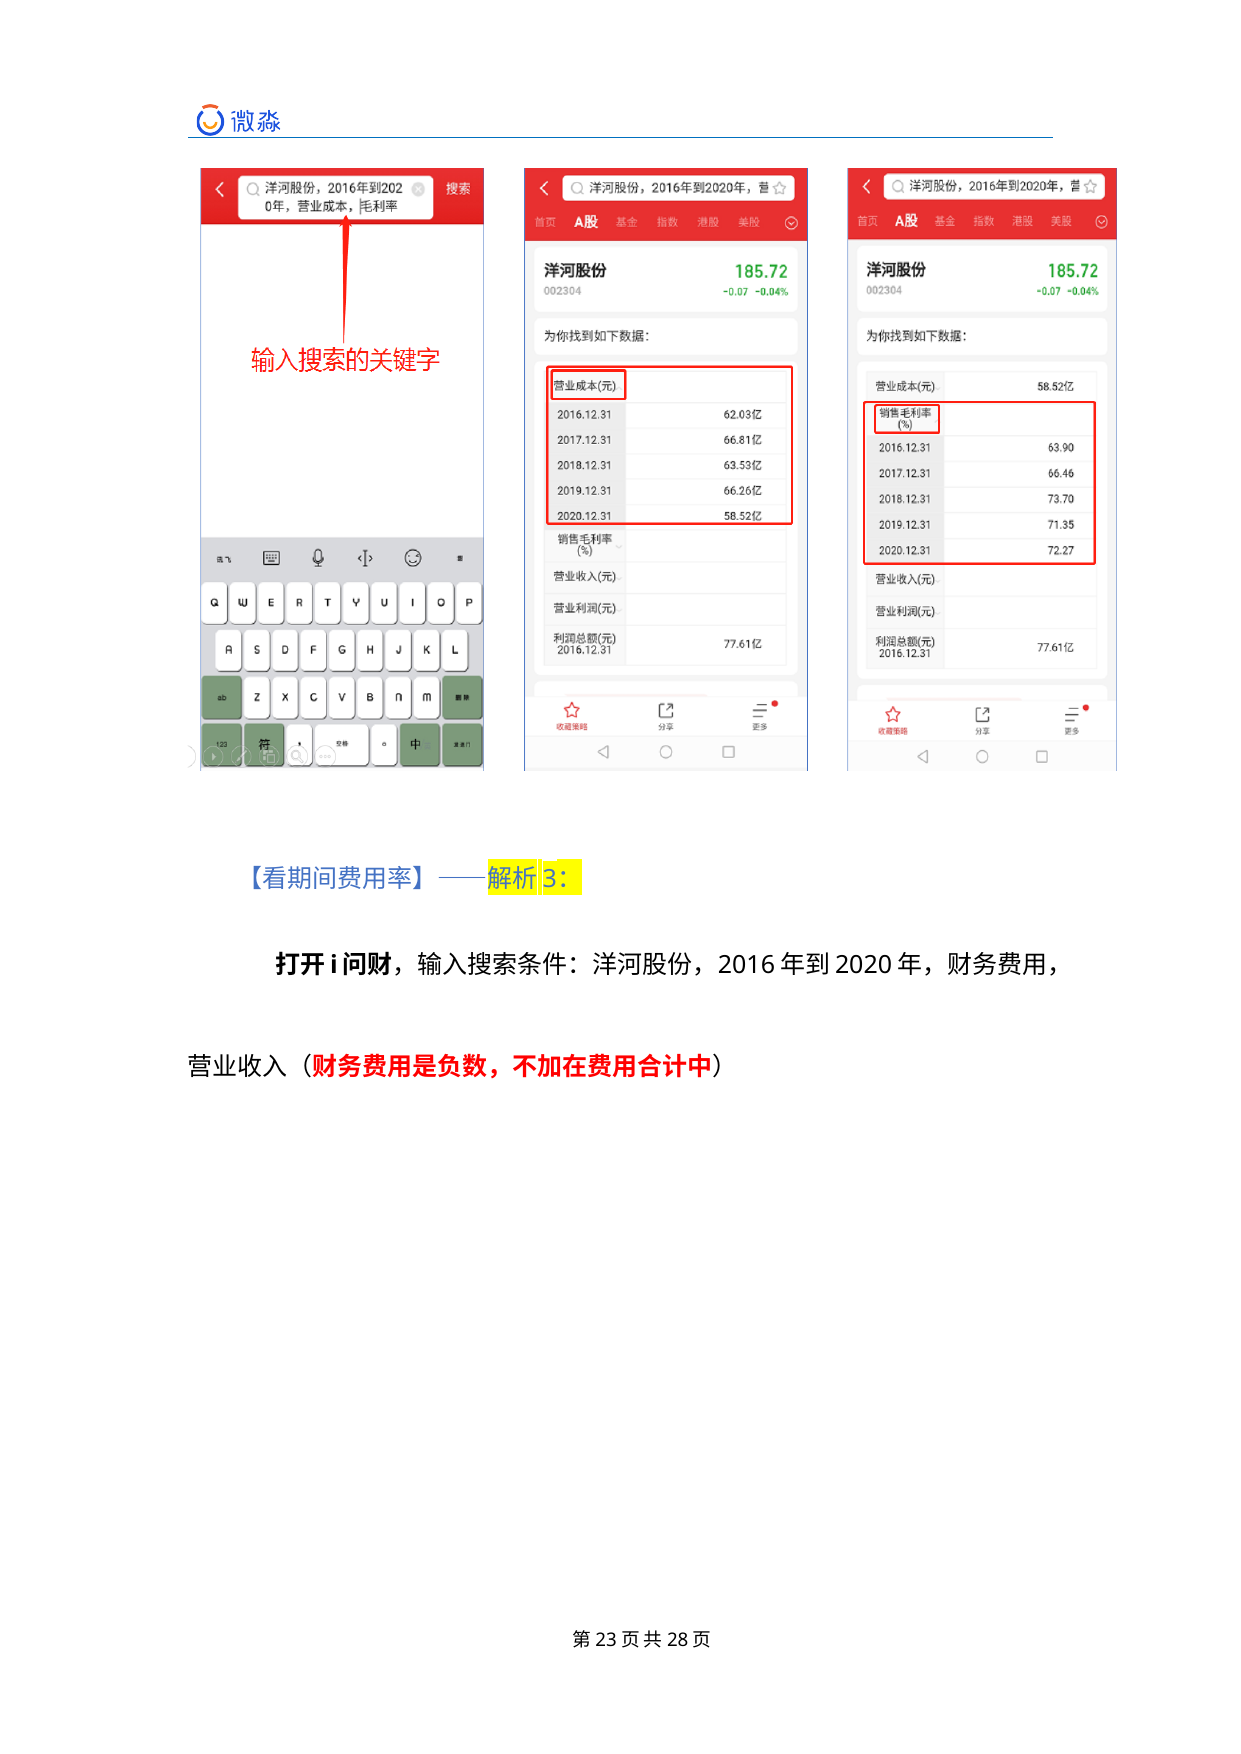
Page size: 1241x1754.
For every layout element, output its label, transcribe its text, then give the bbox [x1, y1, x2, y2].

text 打开i问财，输入搜索条件：洋河股份，2016年到2020年，财务费用，营业收入（财务费用是负数，不加在费用合计中） [187, 929, 1053, 1099]
picture [187, 168, 1147, 771]
text 【看期间费用率】——解析3： [187, 843, 1053, 911]
picture [196, 104, 281, 136]
